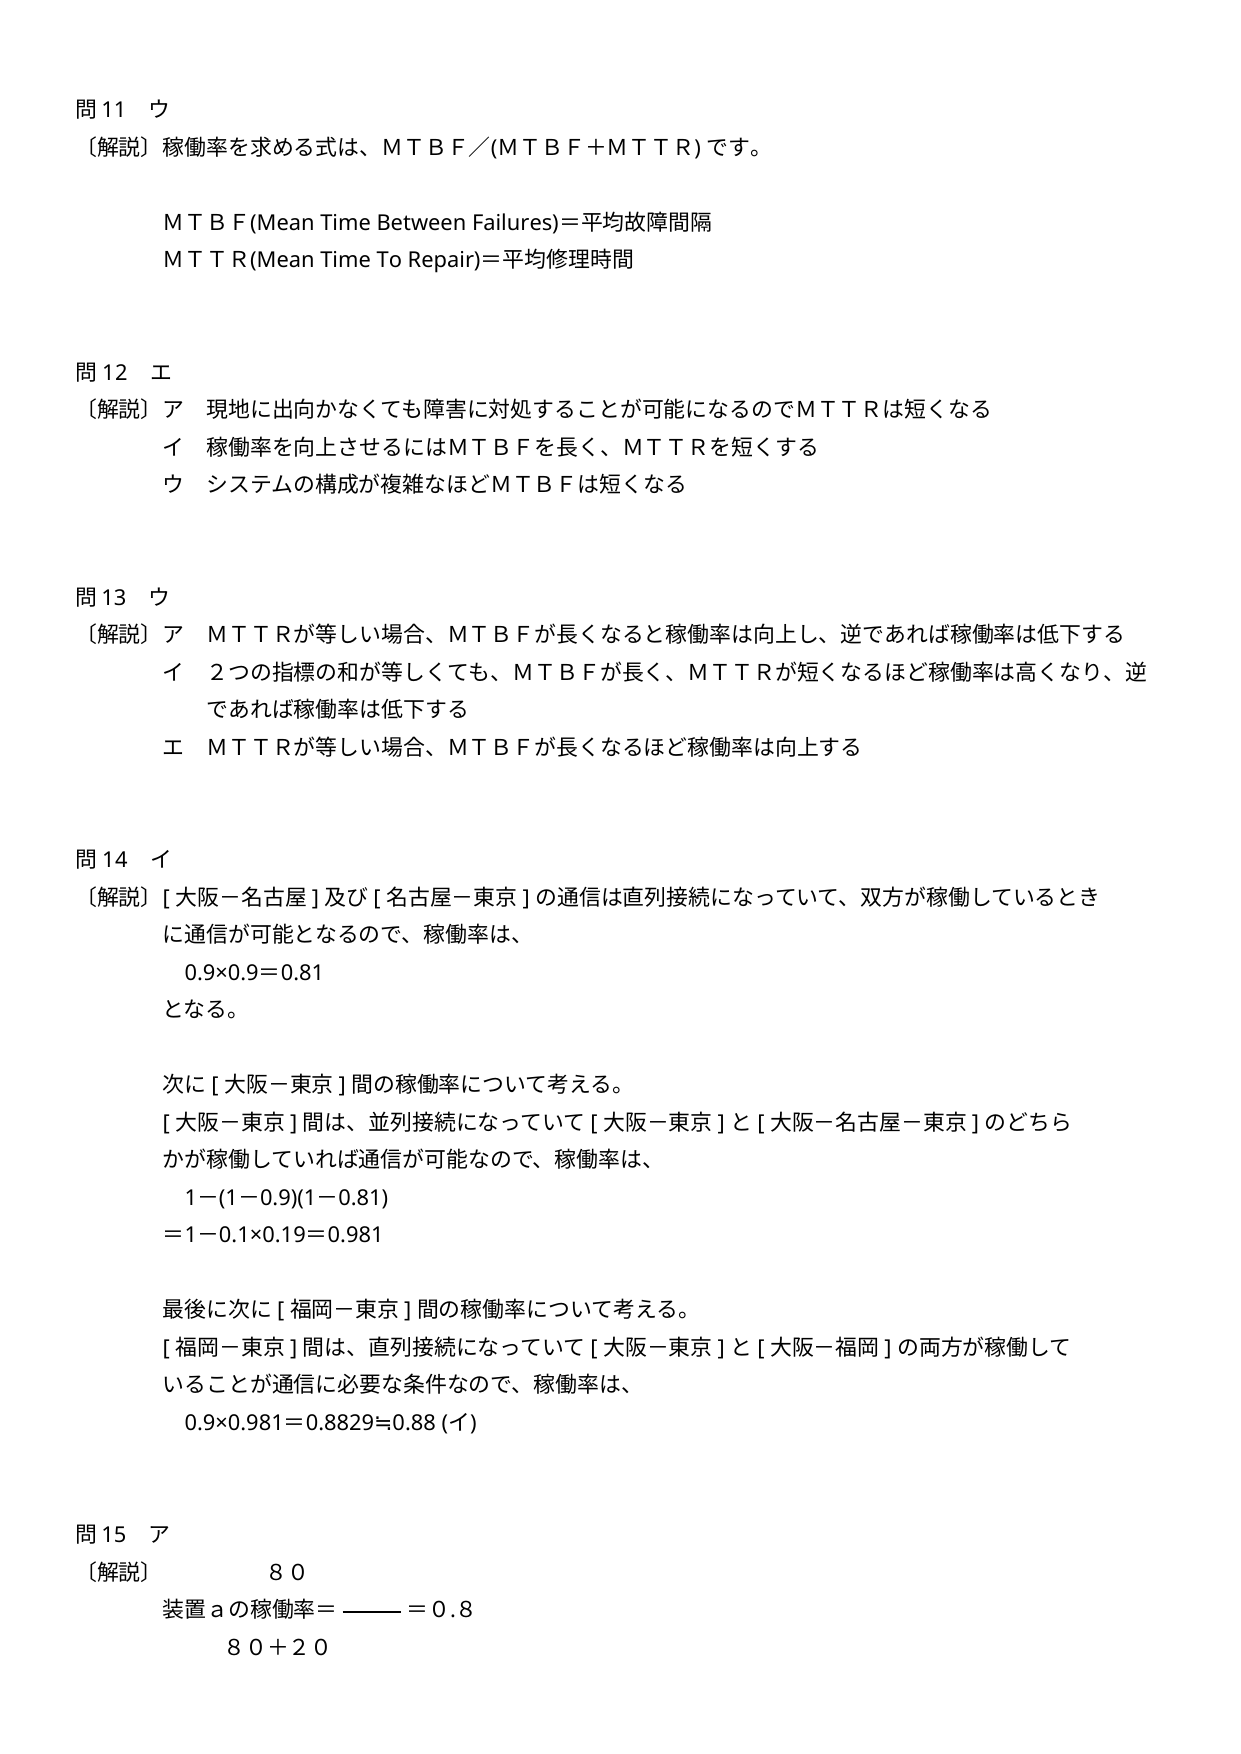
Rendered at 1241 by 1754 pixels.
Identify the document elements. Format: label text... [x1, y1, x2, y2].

text ＭＴＴＲ(Mean Time To Repair)＝平均修理時間 [97, 239, 1165, 277]
text ＭＴＢＦ(Mean Time Between Failures)＝平均故障間隔 [97, 202, 1165, 239]
text 0.9×0.981＝0.8829≒0.88 (イ) [75, 1402, 1165, 1439]
text 問15 ア [75, 1514, 1165, 1552]
text イ 稼働率を向上させるにはＭＴＢＦを長く、ＭＴＴＲを短くする [75, 427, 1165, 464]
text 次に [ 大阪－東京 ] 間の稼働率について考える。 [75, 1064, 1165, 1102]
text 〔解説〕 ８０ [75, 1552, 1165, 1589]
text 〔解説〕[ 大阪－名古屋 ] 及び [ 名古屋－東京 ] の通信は直列接続になっていて、双方が稼働しているとき [75, 877, 1165, 914]
text 問13 ウ [75, 577, 1165, 614]
text イ ２つの指標の和が等しくても、ＭＴＢＦが長く、ＭＴＴＲが短くなるほど稼働率は高くなり、逆 [75, 652, 1165, 689]
text となる。 [75, 989, 1165, 1027]
text 〔解説〕ア 現地に出向かなくても障害に対処することが可能になるのでＭＴＴＲは短くなる [75, 389, 1165, 427]
text [ 大阪－東京 ] 間は、並列接続になっていて [ 大阪－東京 ] と [ 大阪－名古屋－東京 ] のどちら [75, 1102, 1165, 1139]
text エ ＭＴＴＲが等しい場合、ＭＴＢＦが長くなるほど稼働率は向上する [75, 727, 1165, 764]
text に通信が可能となるので、稼働率は、 [75, 914, 1165, 952]
text かが稼働していれば通信が可能なので、稼働率は、 [75, 1139, 1165, 1177]
text 1－(1－0.9)(1－0.81) [75, 1177, 1165, 1214]
text ８０＋２０ [75, 1627, 1165, 1664]
text 0.9×0.9＝0.81 [75, 952, 1165, 989]
text 装置ａの稼働率＝ ＝０.８ [75, 1589, 1165, 1627]
text 〔解説〕稼働率を求める式は、ＭＴＢＦ／(ＭＴＢＦ＋ＭＴＴＲ) です。 [75, 127, 1165, 164]
text [ 福岡－東京 ] 間は、直列接続になっていて [ 大阪－東京 ] と [ 大阪－福岡 ] の両方が稼働して [75, 1327, 1165, 1364]
text 最後に次に [ 福岡－東京 ] 間の稼働率について考える。 [75, 1289, 1165, 1327]
text 問12 エ [75, 352, 1165, 389]
text 問11 ウ [75, 89, 1165, 127]
text ウ システムの構成が複雑なほどＭＴＢＦは短くなる [75, 464, 1165, 502]
text 問14 イ [75, 839, 1165, 877]
text 〔解説〕ア ＭＴＴＲが等しい場合、ＭＴＢＦが長くなると稼働率は向上し、逆であれば稼働率は低下する [75, 614, 1165, 652]
text であれば稼働率は低下する [75, 689, 1165, 727]
text いることが通信に必要な条件なので、稼働率は、 [75, 1364, 1165, 1402]
text ＝1－0.1×0.19＝0.981 [75, 1214, 1165, 1252]
